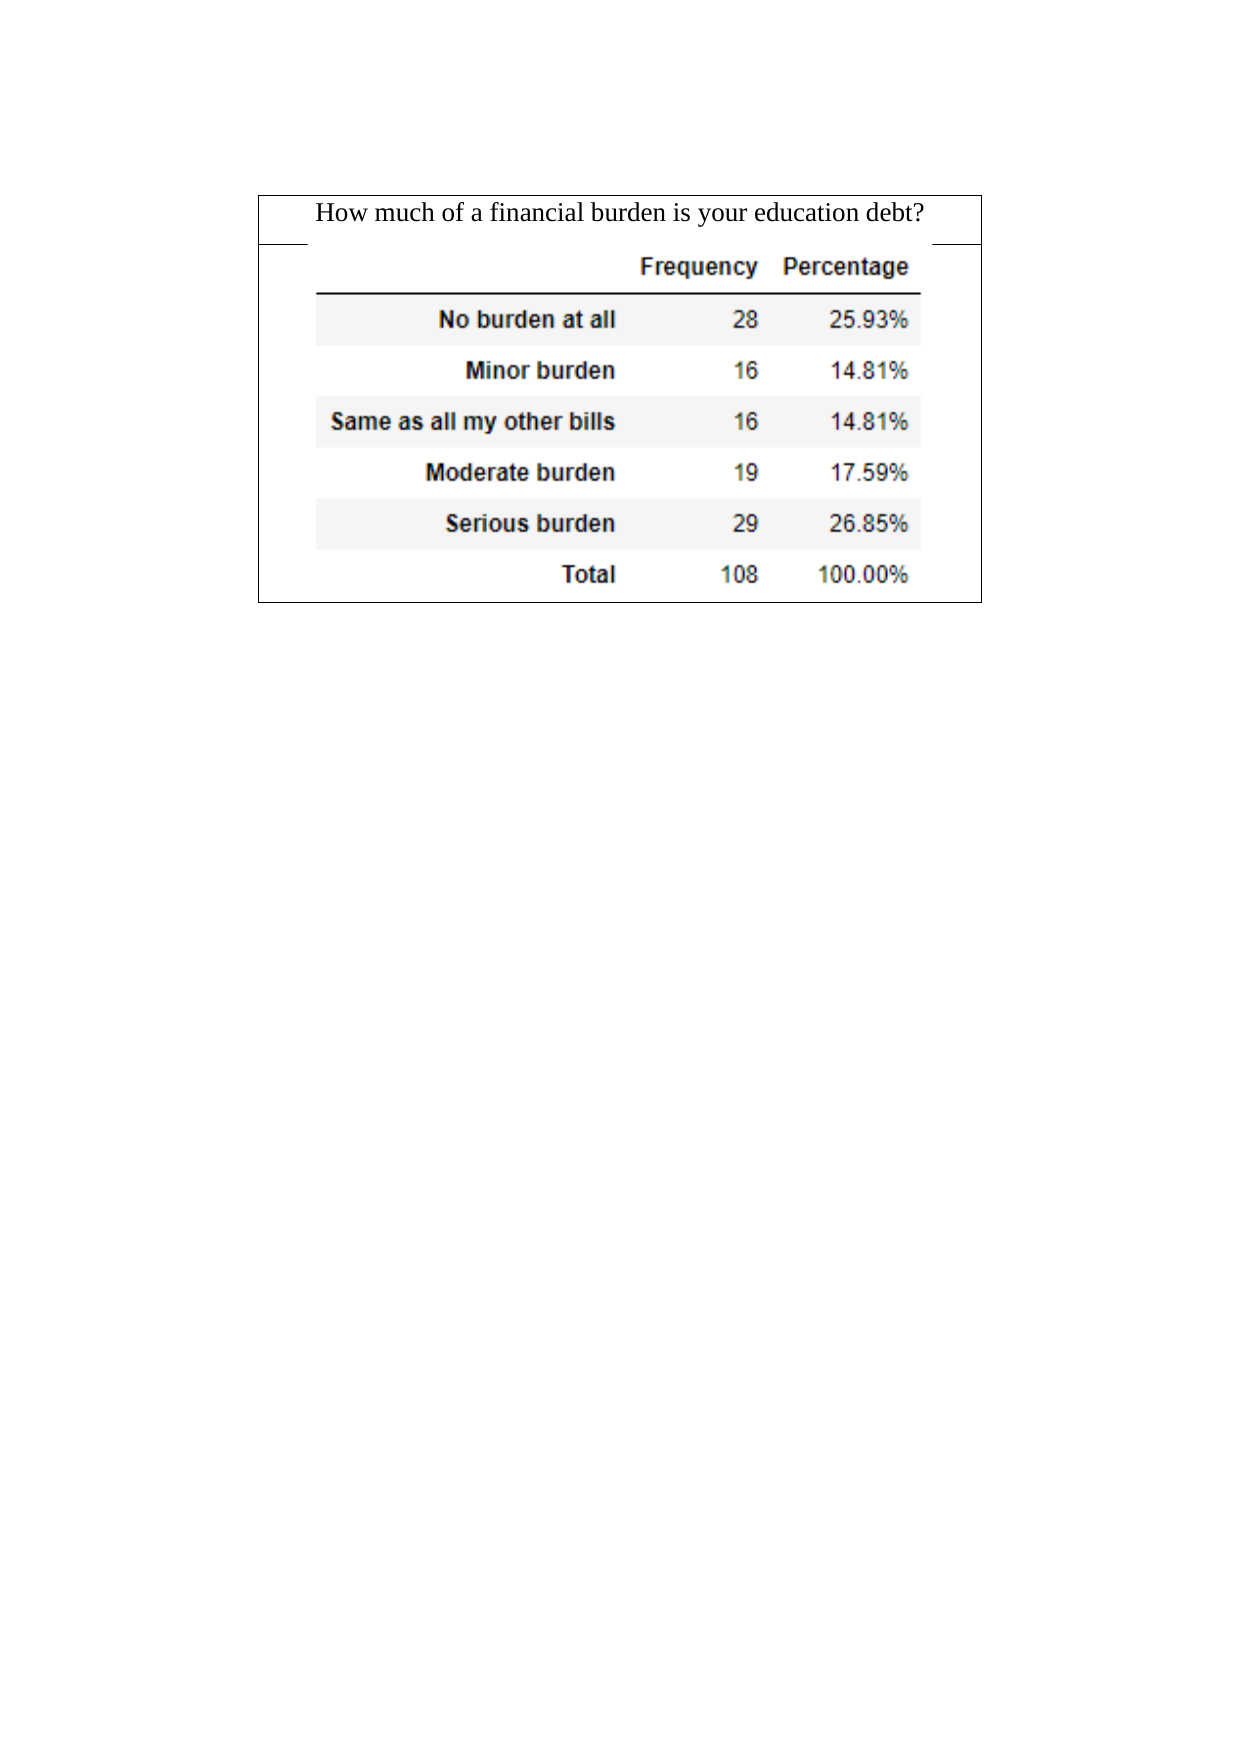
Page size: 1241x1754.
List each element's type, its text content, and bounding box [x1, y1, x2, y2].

picture [307, 244, 933, 597]
table_cell [259, 245, 981, 602]
table_header How much of a financial burden is your education debt? [259, 196, 981, 244]
